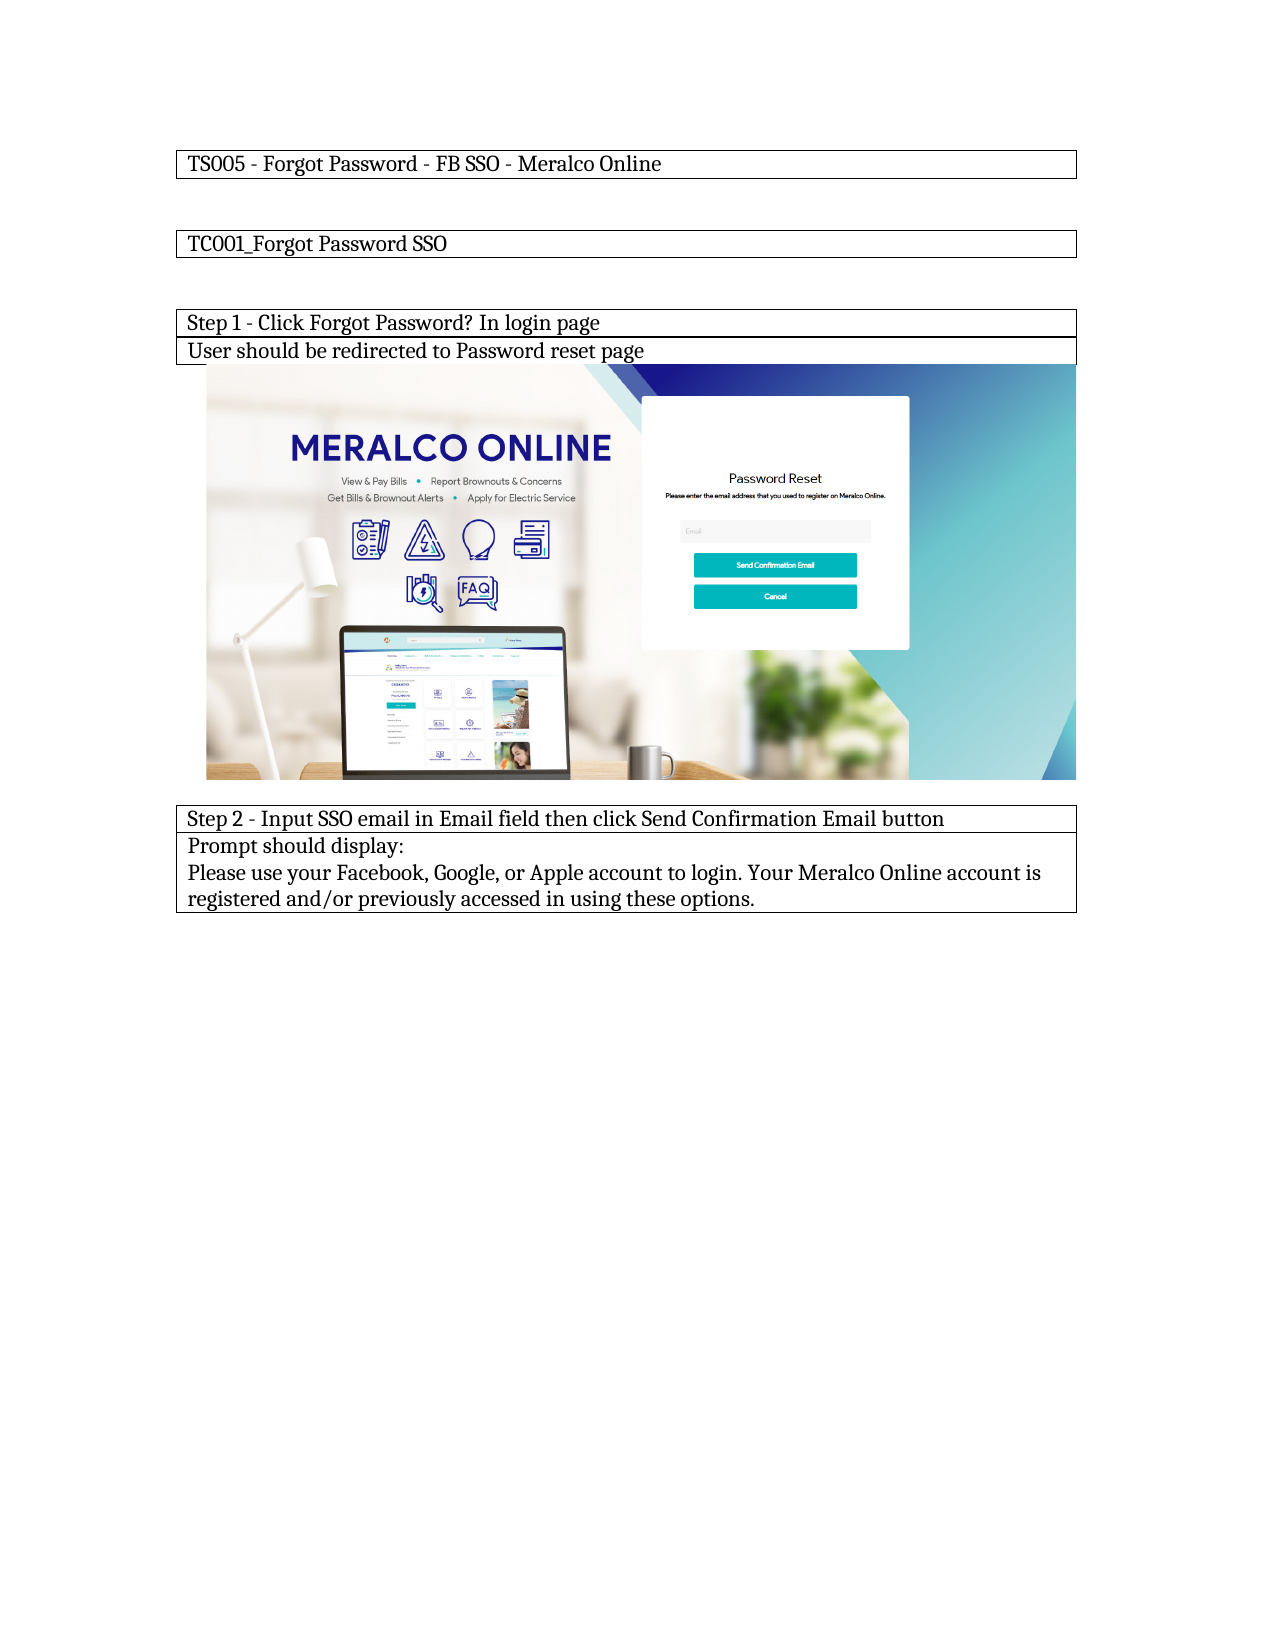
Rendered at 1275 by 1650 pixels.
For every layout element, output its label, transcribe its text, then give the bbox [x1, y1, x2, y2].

table_cell Prompt should display: Please use your Facebook, Google, or Apple account to login. Your Meralco Online account is registered and/or previously accessed in using these options. [177, 833, 1076, 912]
table_header Step 2 - Input SSO email in Email field then click Send Confirmation Email button [177, 806, 1076, 832]
table_header Step 1 - Click Forgot Password? In login page [177, 310, 1076, 336]
table_cell User should be redirected to Password reset page [177, 338, 1076, 364]
picture [206, 364, 1077, 780]
table_header TC001_Forgot Password SSO [177, 231, 1076, 257]
table_header TS005 - Forgot Password - FB SSO - Meralco Online [177, 151, 1076, 177]
